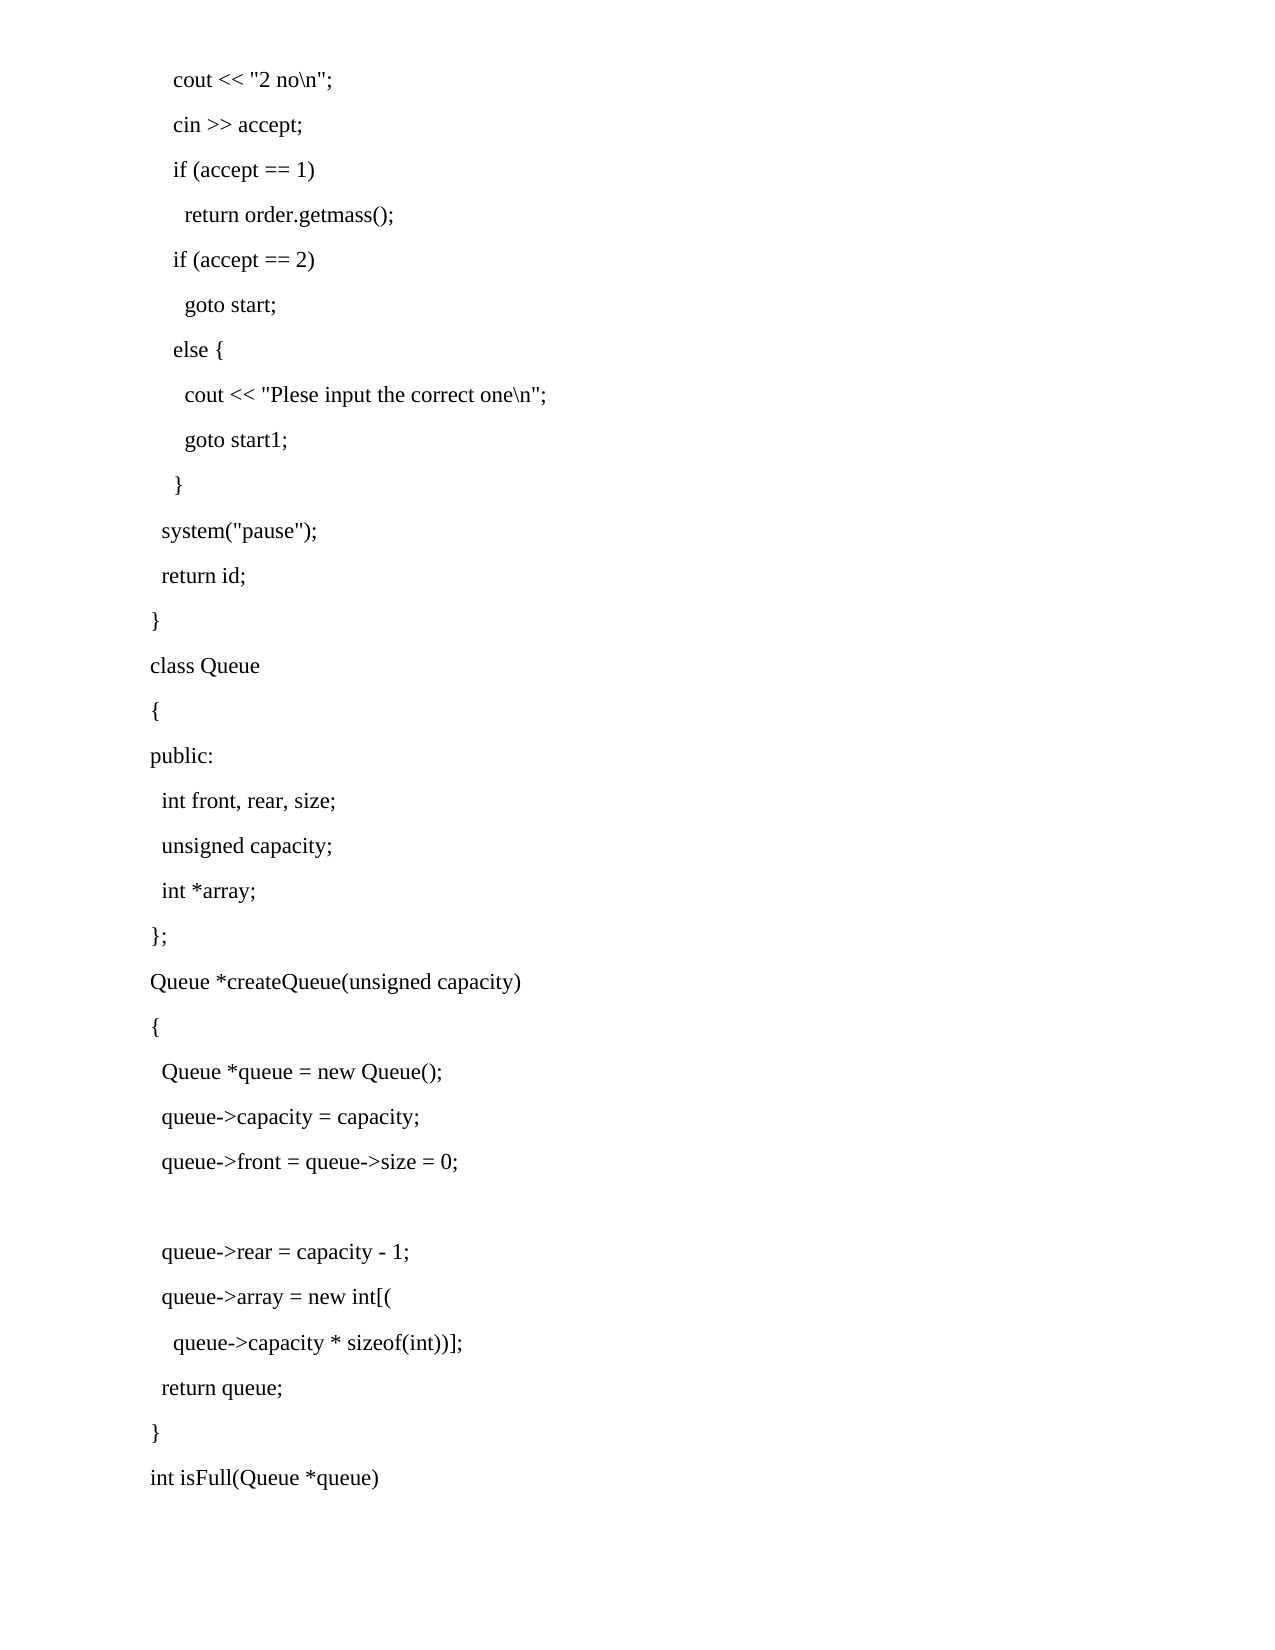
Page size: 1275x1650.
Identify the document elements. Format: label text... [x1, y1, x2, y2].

text return queue; [150, 1374, 1125, 1400]
text int front, rear, size; [150, 787, 1125, 814]
text return id; [150, 562, 1125, 588]
text goto start1; [150, 426, 1125, 453]
text Queue *queue = new Queue(); [150, 1058, 1125, 1084]
text else { [150, 336, 1125, 363]
text if (accept == 1) [150, 156, 1125, 182]
text cout << "2 no\n"; [150, 66, 1125, 92]
text system("pause"); [150, 517, 1125, 543]
text queue->capacity * sizeof(int))]; [150, 1328, 1125, 1355]
text int *array; [150, 877, 1125, 904]
text } [150, 1419, 1125, 1445]
text { [150, 697, 1125, 723]
text cin >> accept; [150, 111, 1125, 137]
text { [150, 1013, 1125, 1039]
text if (accept == 2) [150, 246, 1125, 272]
text queue->rear = capacity - 1; [150, 1238, 1125, 1265]
text }; [150, 923, 1125, 949]
text Queue *createQueue(unsigned capacity) [150, 968, 1125, 994]
text } [150, 472, 1125, 498]
text int isFull(Queue *queue) [150, 1464, 1125, 1490]
text goto start; [150, 291, 1125, 317]
text queue->array = new int[( [150, 1283, 1125, 1310]
text unsigned capacity; [150, 832, 1125, 859]
text return order.getmass(); [150, 201, 1125, 227]
text queue->front = queue->size = 0; [150, 1148, 1125, 1174]
text public: [150, 742, 1125, 768]
text class Queue [150, 652, 1125, 678]
text cout << "Plese input the correct one\n"; [150, 381, 1125, 408]
text queue->capacity = capacity; [150, 1103, 1125, 1129]
text } [150, 607, 1125, 633]
